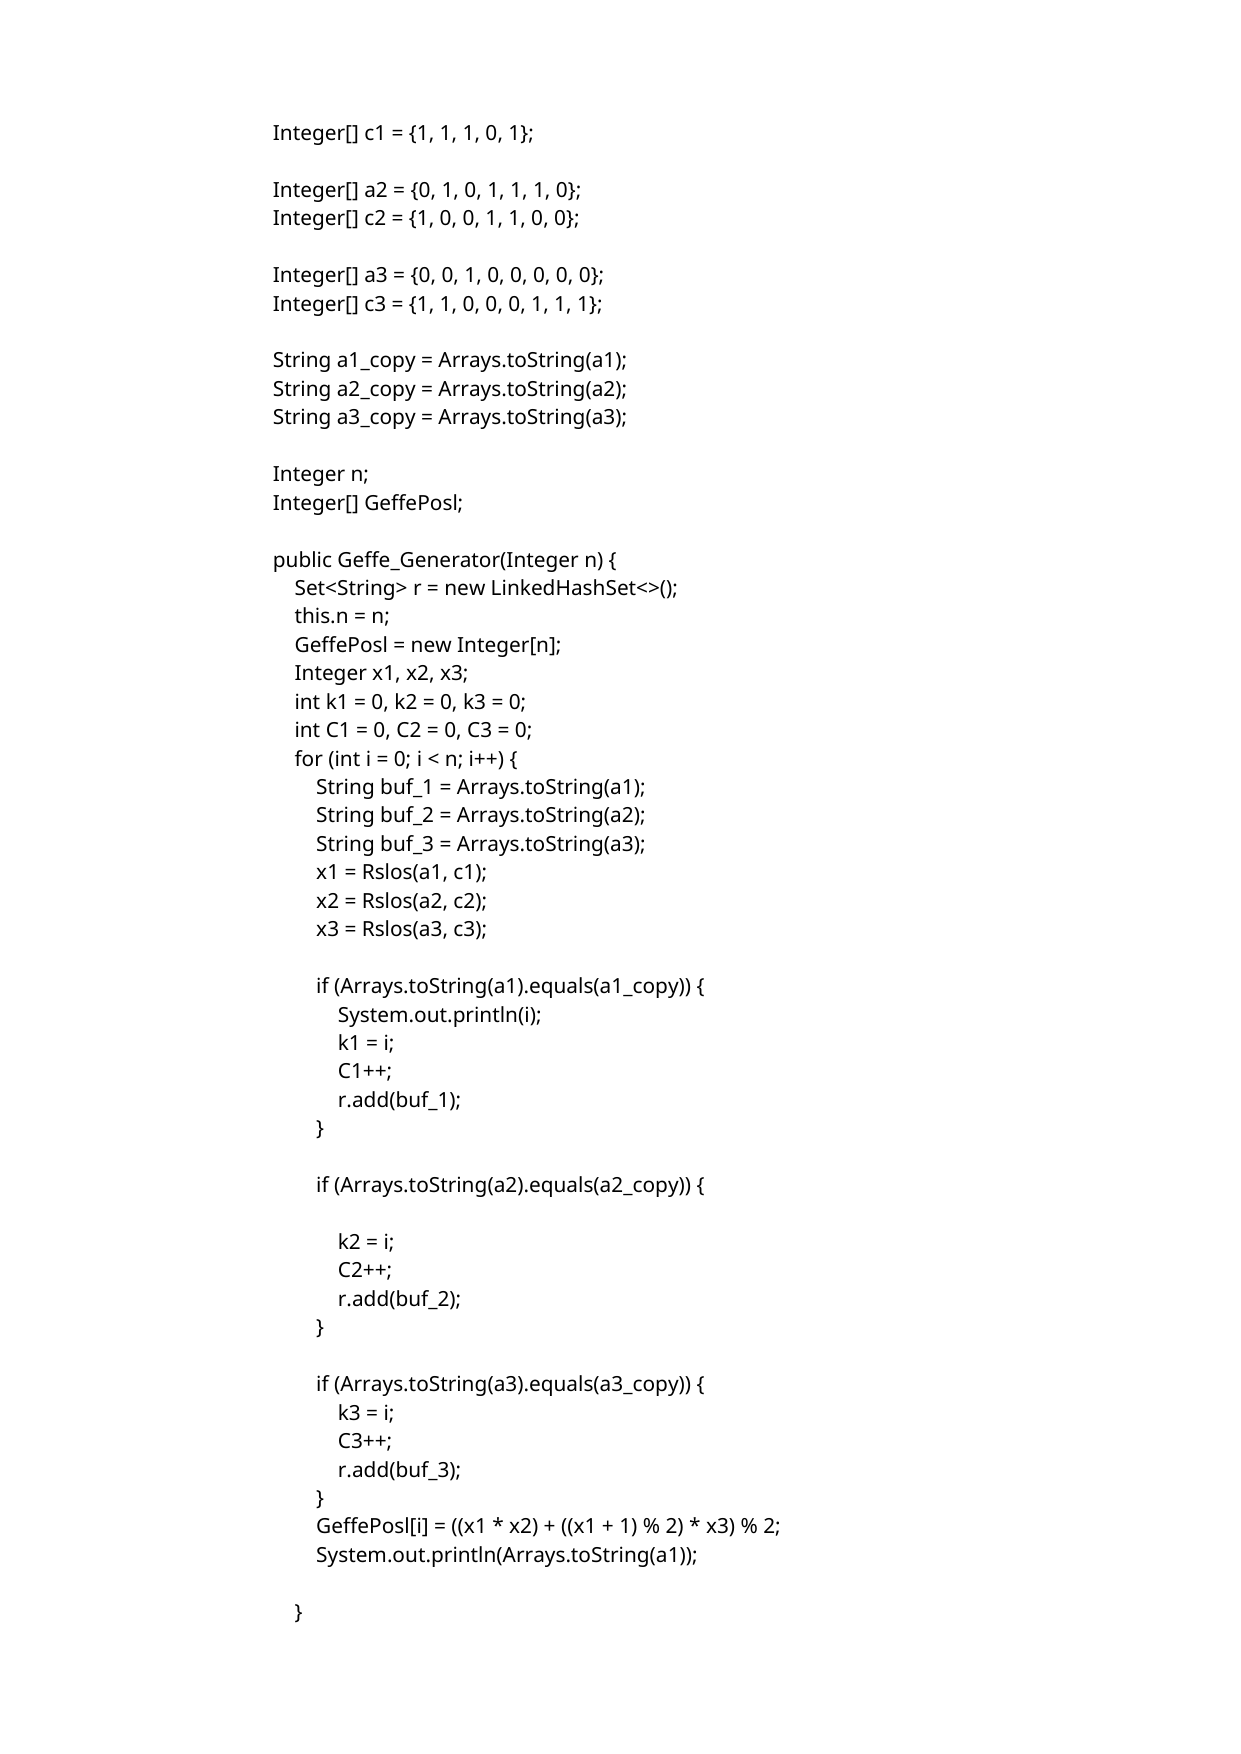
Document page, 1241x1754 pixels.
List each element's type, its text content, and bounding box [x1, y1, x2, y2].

text System.out.println(i); [177, 1000, 1152, 1028]
text k3 = i; [177, 1398, 1152, 1426]
text Integer[] c2 = {1, 0, 0, 1, 1, 0, 0}; [177, 203, 1152, 232]
text if (Arrays.toString(a2).equals(a2_copy)) { [177, 1170, 1152, 1199]
text Integer x1, x2, x3; [177, 658, 1152, 687]
text for (int i = 0; i < n; i++) { [177, 744, 1152, 772]
text String buf_2 = Arrays.toString(a2); [177, 801, 1152, 829]
text Integer[] c3 = {1, 1, 0, 0, 0, 1, 1, 1}; [177, 289, 1152, 317]
text k1 = i; [177, 1028, 1152, 1057]
text k2 = i; [177, 1227, 1152, 1256]
text String a1_copy = Arrays.toString(a1); [177, 346, 1152, 374]
text } [177, 1597, 1152, 1625]
text C2++; [177, 1256, 1152, 1284]
text r.add(buf_1); [177, 1085, 1152, 1113]
text String buf_1 = Arrays.toString(a1); [177, 772, 1152, 801]
text r.add(buf_2); [177, 1284, 1152, 1312]
text String buf_3 = Arrays.toString(a3); [177, 829, 1152, 857]
text GeffePosl[i] = ((x1 * x2) + ((x1 + 1) % 2) * x3) % 2; [177, 1512, 1152, 1540]
text System.out.println(Arrays.toString(a1)); [177, 1540, 1152, 1568]
text r.add(buf_3); [177, 1455, 1152, 1483]
text } [177, 1113, 1152, 1142]
text this.n = n; [177, 602, 1152, 630]
text Integer[] c1 = {1, 1, 1, 0, 1}; [177, 118, 1152, 147]
text GeffePosl = new Integer[n]; [177, 630, 1152, 658]
text Set<String> r = new LinkedHashSet<>(); [177, 573, 1152, 602]
text Integer n; [177, 459, 1152, 488]
text int C1 = 0, C2 = 0, C3 = 0; [177, 715, 1152, 744]
text Integer[] GeffePosl; [177, 488, 1152, 516]
text Integer[] a2 = {0, 1, 0, 1, 1, 1, 0}; [177, 175, 1152, 203]
text if (Arrays.toString(a3).equals(a3_copy)) { [177, 1369, 1152, 1398]
text String a3_copy = Arrays.toString(a3); [177, 402, 1152, 431]
text if (Arrays.toString(a1).equals(a1_copy)) { [177, 971, 1152, 1000]
text int k1 = 0, k2 = 0, k3 = 0; [177, 687, 1152, 715]
text } [177, 1312, 1152, 1341]
text x1 = Rslos(a1, c1); [177, 857, 1152, 886]
text C3++; [177, 1426, 1152, 1455]
text x2 = Rslos(a2, c2); [177, 886, 1152, 914]
text String a2_copy = Arrays.toString(a2); [177, 374, 1152, 402]
text Integer[] a3 = {0, 0, 1, 0, 0, 0, 0, 0}; [177, 260, 1152, 289]
text public Geffe_Generator(Integer n) { [177, 545, 1152, 573]
text C1++; [177, 1057, 1152, 1085]
text x3 = Rslos(a3, c3); [177, 914, 1152, 943]
text } [177, 1483, 1152, 1512]
